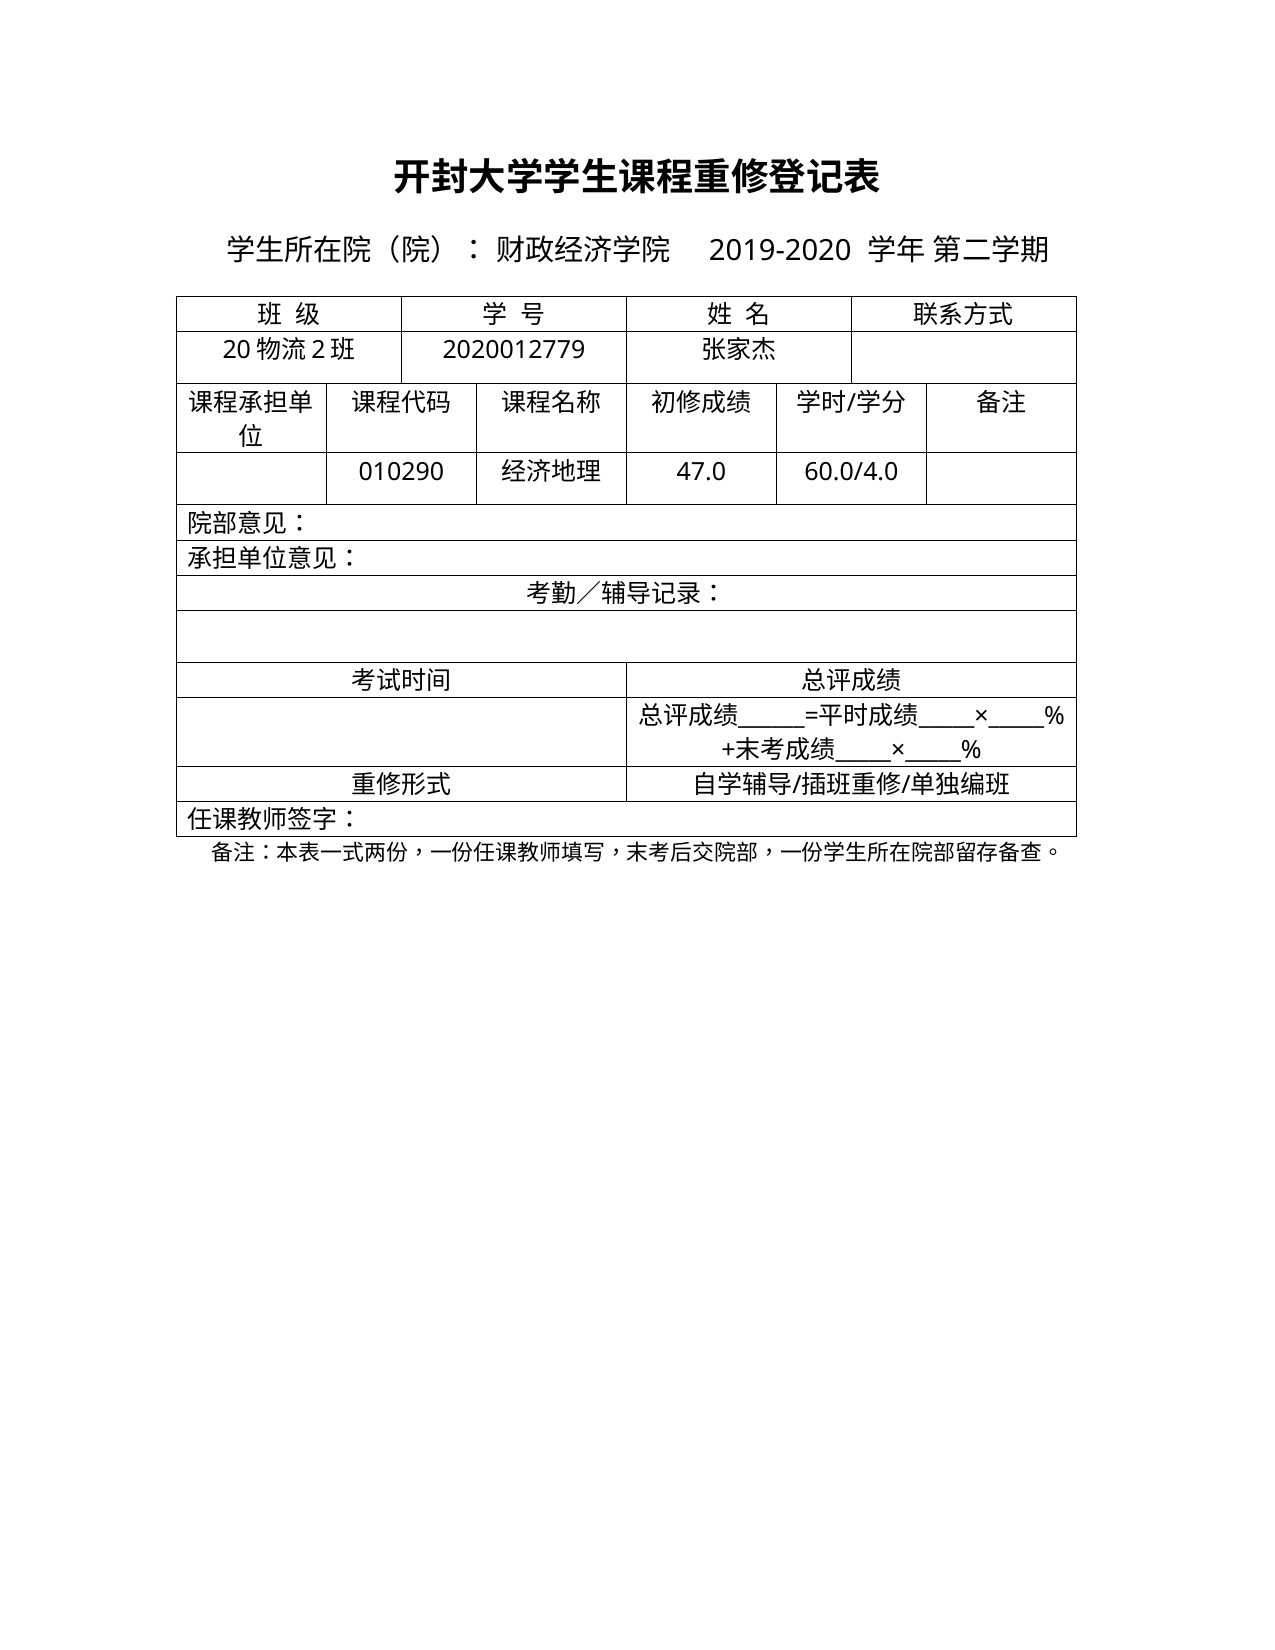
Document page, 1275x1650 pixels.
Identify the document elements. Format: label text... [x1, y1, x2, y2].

table_header 学 号 [402, 297, 626, 331]
table_cell 总评成绩______=平时成绩_____×_____% +末考成绩_____×_____% [627, 698, 1076, 766]
table_cell [177, 698, 626, 766]
table_header 总评成绩 [627, 663, 1076, 697]
table_header 姓 名 [627, 297, 851, 331]
table_header 院部意见： [177, 505, 1076, 539]
table_header 学时/学分 [777, 384, 926, 452]
table_cell 20物流2班 [177, 332, 401, 383]
table_cell 张家杰 [627, 332, 851, 383]
table_cell 47.0 [627, 453, 776, 504]
table_header 班 级 [177, 297, 401, 331]
table_header 初修成绩 [627, 384, 776, 452]
table_cell 重修形式 [177, 767, 626, 801]
table_cell [852, 332, 1076, 383]
table_cell 自学辅导/插班重修/单独编班 [627, 767, 1076, 801]
table_cell 010290 [327, 453, 476, 504]
table_header 任课教师签字： [177, 802, 1076, 836]
table_cell [177, 453, 326, 504]
table_header 备注 [927, 384, 1076, 452]
table_header 课程代码 [327, 384, 476, 452]
table_cell 承担单位意见： [177, 541, 1076, 574]
text 学生所在院（院）： 财政经济学院 2019-2020 学年 第二学期 [187, 229, 1087, 269]
table_cell [177, 611, 1076, 662]
table_header 联系方式 [852, 297, 1076, 331]
text 开封大学学生课程重修登记表 [187, 150, 1087, 201]
table_header 考试时间 [177, 663, 626, 697]
table_cell 考勤／辅导记录： [177, 576, 1076, 610]
table_header 课程承担单位 [177, 384, 326, 452]
text 备注：本表一式两份，一份任课教师填写，末考后交院部，一份学生所在院部留存备查。 [187, 837, 1087, 867]
table_cell 60.0/4.0 [777, 453, 926, 504]
table_cell [927, 453, 1076, 504]
table_header 课程名称 [477, 384, 626, 452]
table_cell 经济地理 [477, 453, 626, 504]
table_cell 2020012779 [402, 332, 626, 383]
